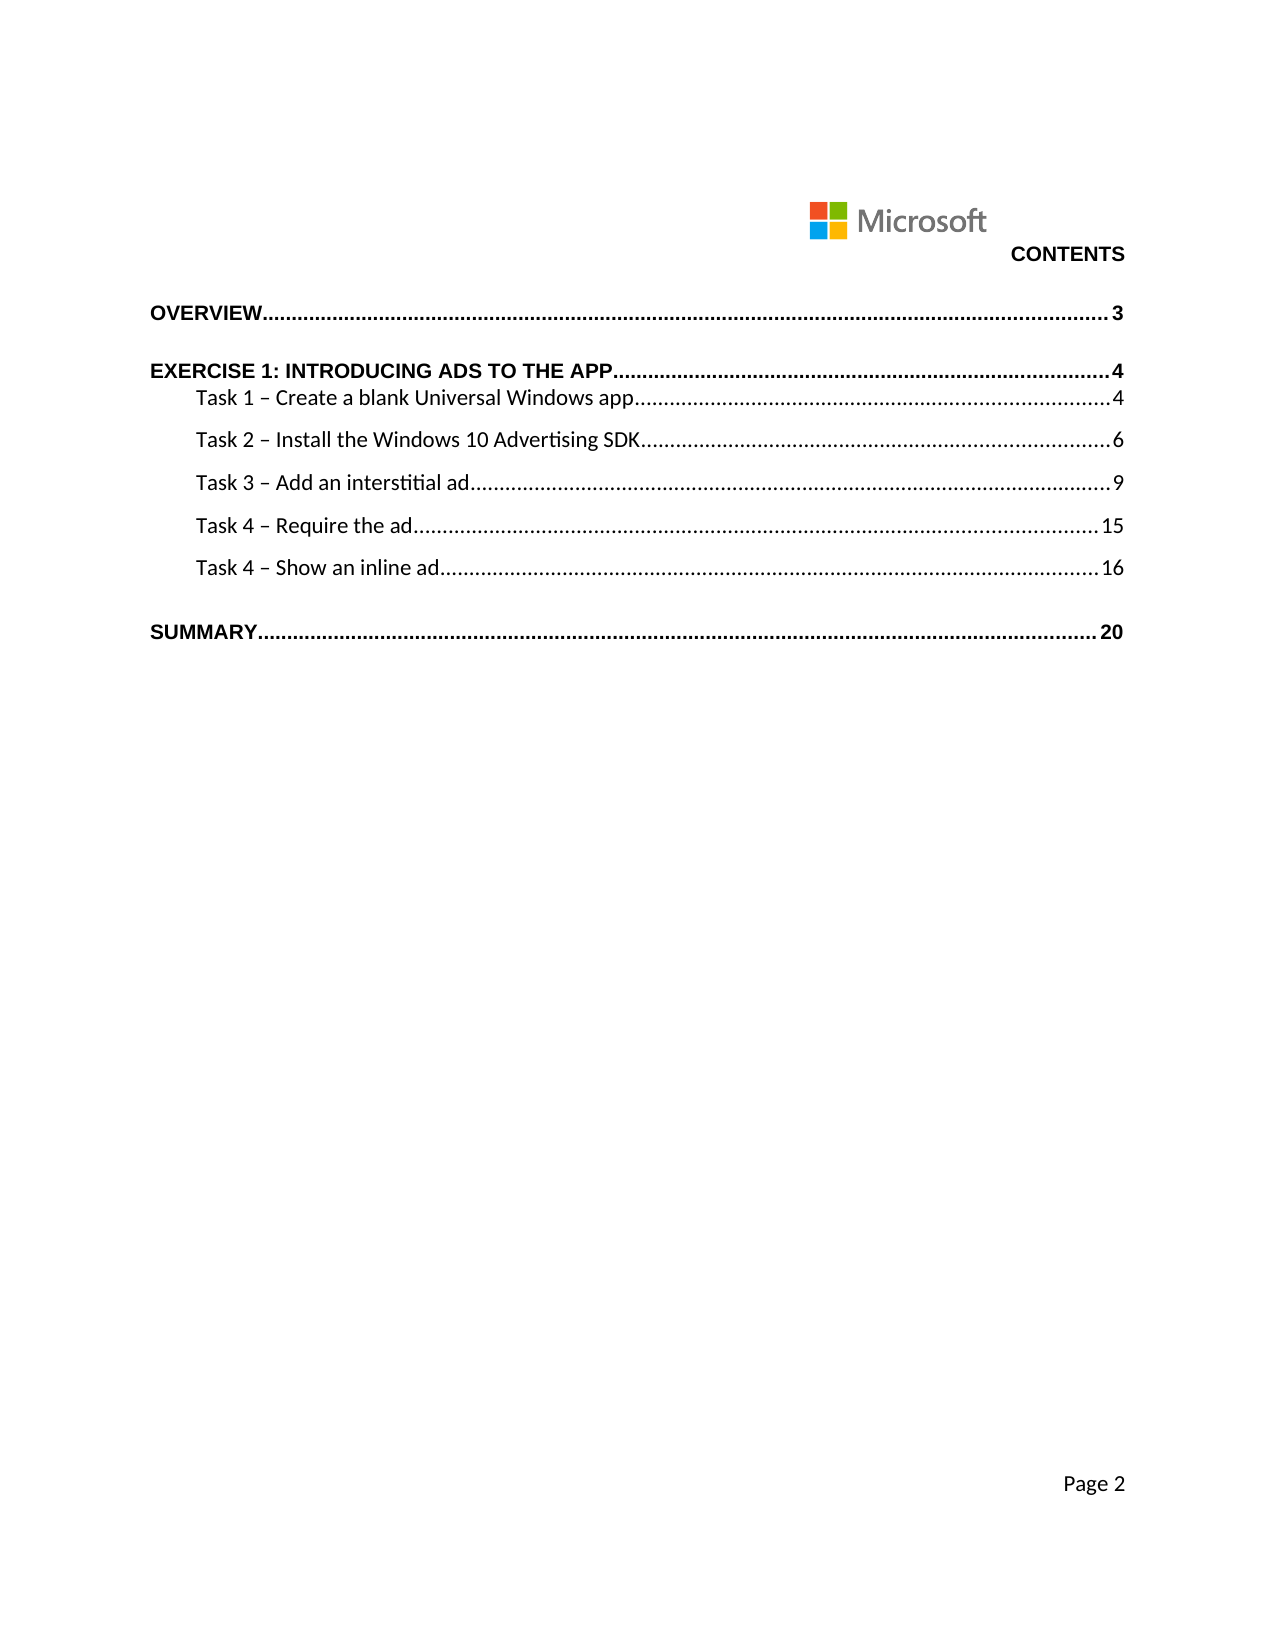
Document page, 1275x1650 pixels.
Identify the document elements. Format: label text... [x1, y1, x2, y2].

text Task 1 – Create a blank Universal Windows app 4 [196, 383, 1125, 411]
text Task 3 – Add an interstitial ad 9 [196, 468, 1125, 496]
text Summary 20 [150, 615, 1125, 644]
picture [785, 179, 1011, 262]
text Overview 3 [150, 295, 1125, 324]
text Task 4 – Require the ad 15 [196, 511, 1125, 539]
text Contents [150, 179, 1125, 266]
text Task 4 – Show an inline ad 16 [196, 553, 1125, 581]
text Task 2 – Install the Windows 10 Advertising SDK 6 [196, 426, 1125, 453]
text Exercise 1: Introducing Ads to the App 4 [150, 354, 1125, 383]
